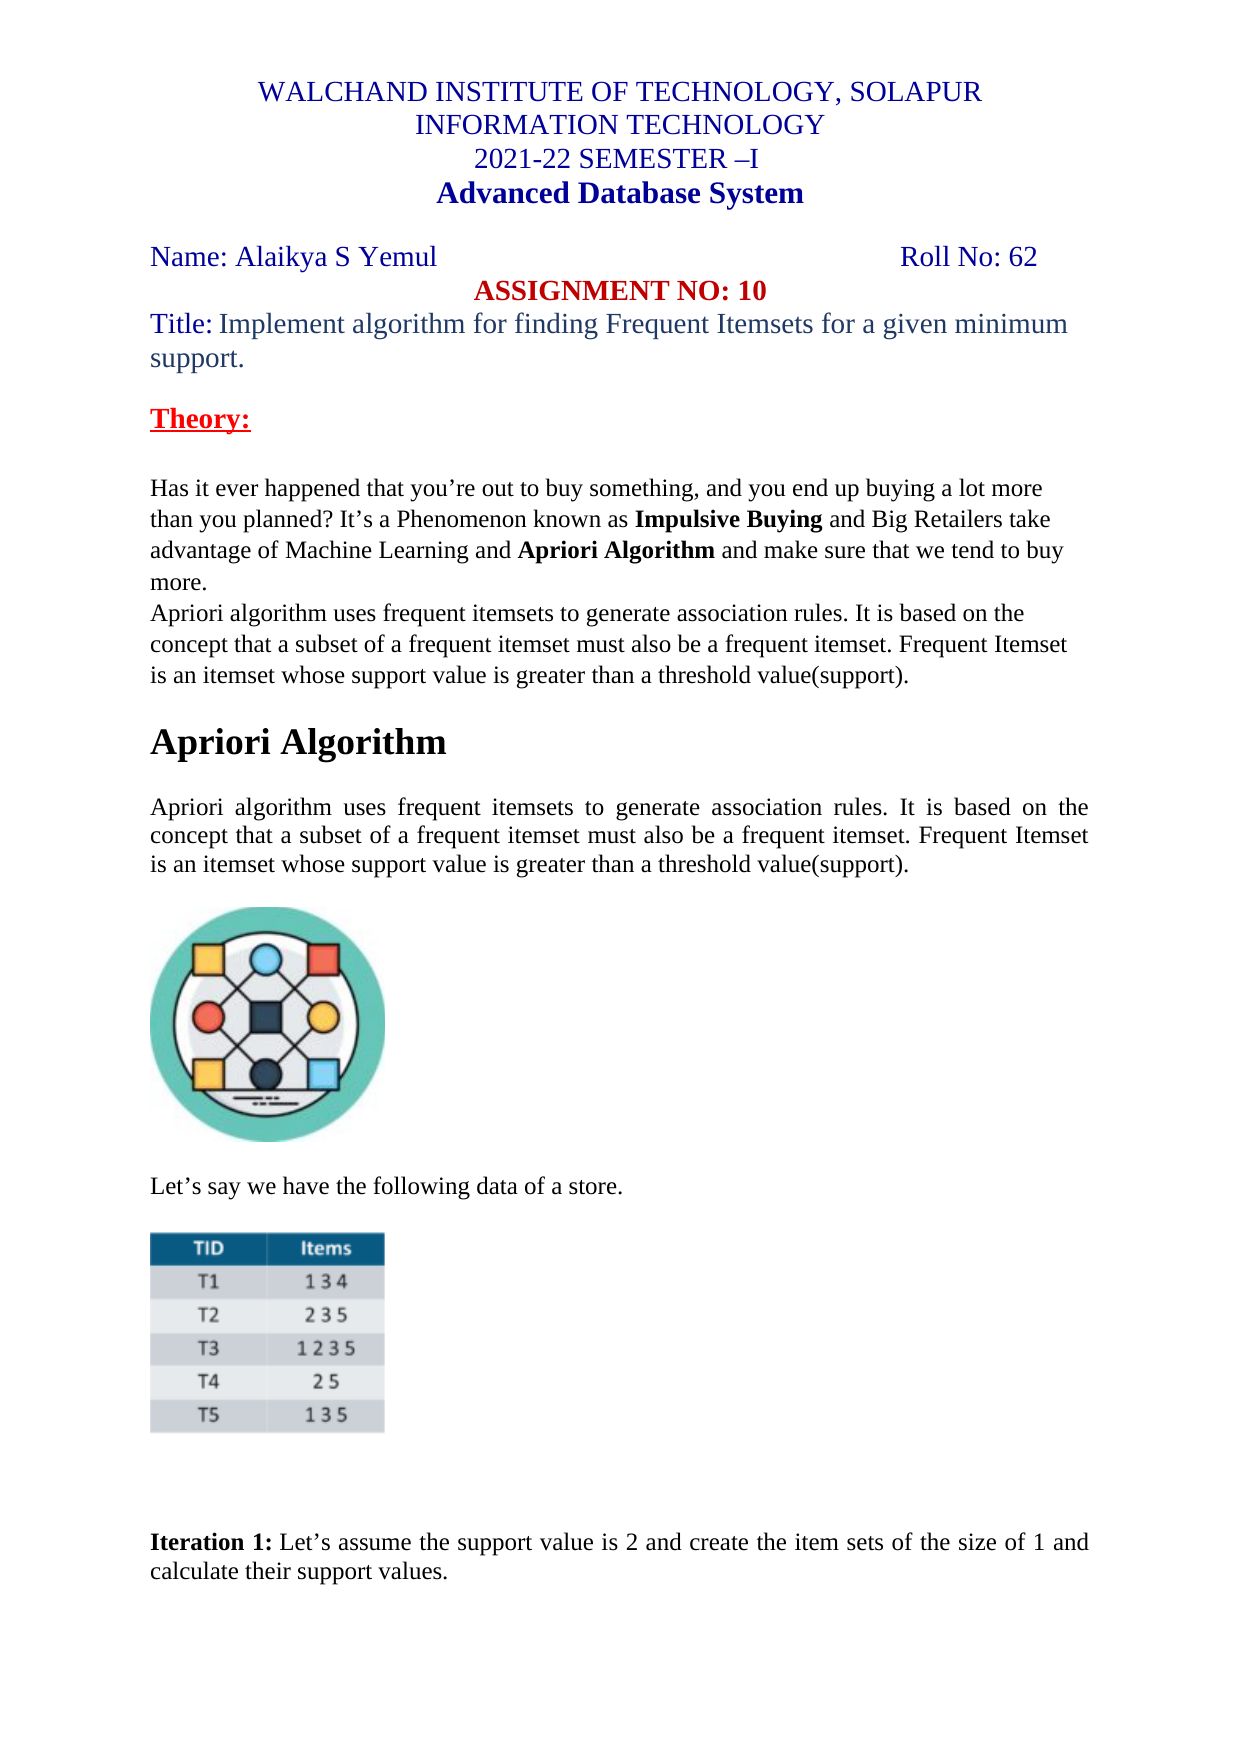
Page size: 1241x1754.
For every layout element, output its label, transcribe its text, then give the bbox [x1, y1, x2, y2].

text Apriori Algorithm [150, 719, 1090, 762]
text Theory: [150, 401, 1090, 435]
text Iteration 1: Let’s assume the support value is 2 and create the item sets of the size of 1 and calculate their support values. [150, 1527, 1090, 1585]
text Apriori algorithm uses frequent itemsets to generate association rules. It is based on the concept that a subset of a frequent itemset must also be a frequent itemset. Frequent Itemset is an itemset whose support value is greater than a threshold value(support). [150, 598, 1090, 688]
picture [150, 907, 385, 1142]
text Apriori algorithm uses frequent itemsets to generate association rules. It is based on the concept that a subset of a frequent itemset must also be a frequent itemset. Frequent Itemset is an itemset whose support value is greater than a threshold value(support). [150, 792, 1090, 878]
text Has it ever happened that you’re out to buy something, and you end up buying a lot more than you planned? It’s a Phenomenon known as Impulsive Buying and Big Retailers take advantage of Machine Learning and Apriori Algorithm and make sure that we tend to buy more. [150, 473, 1090, 595]
picture [150, 1229, 385, 1441]
text Let’s say we have the following data of a store. [150, 1171, 1090, 1200]
